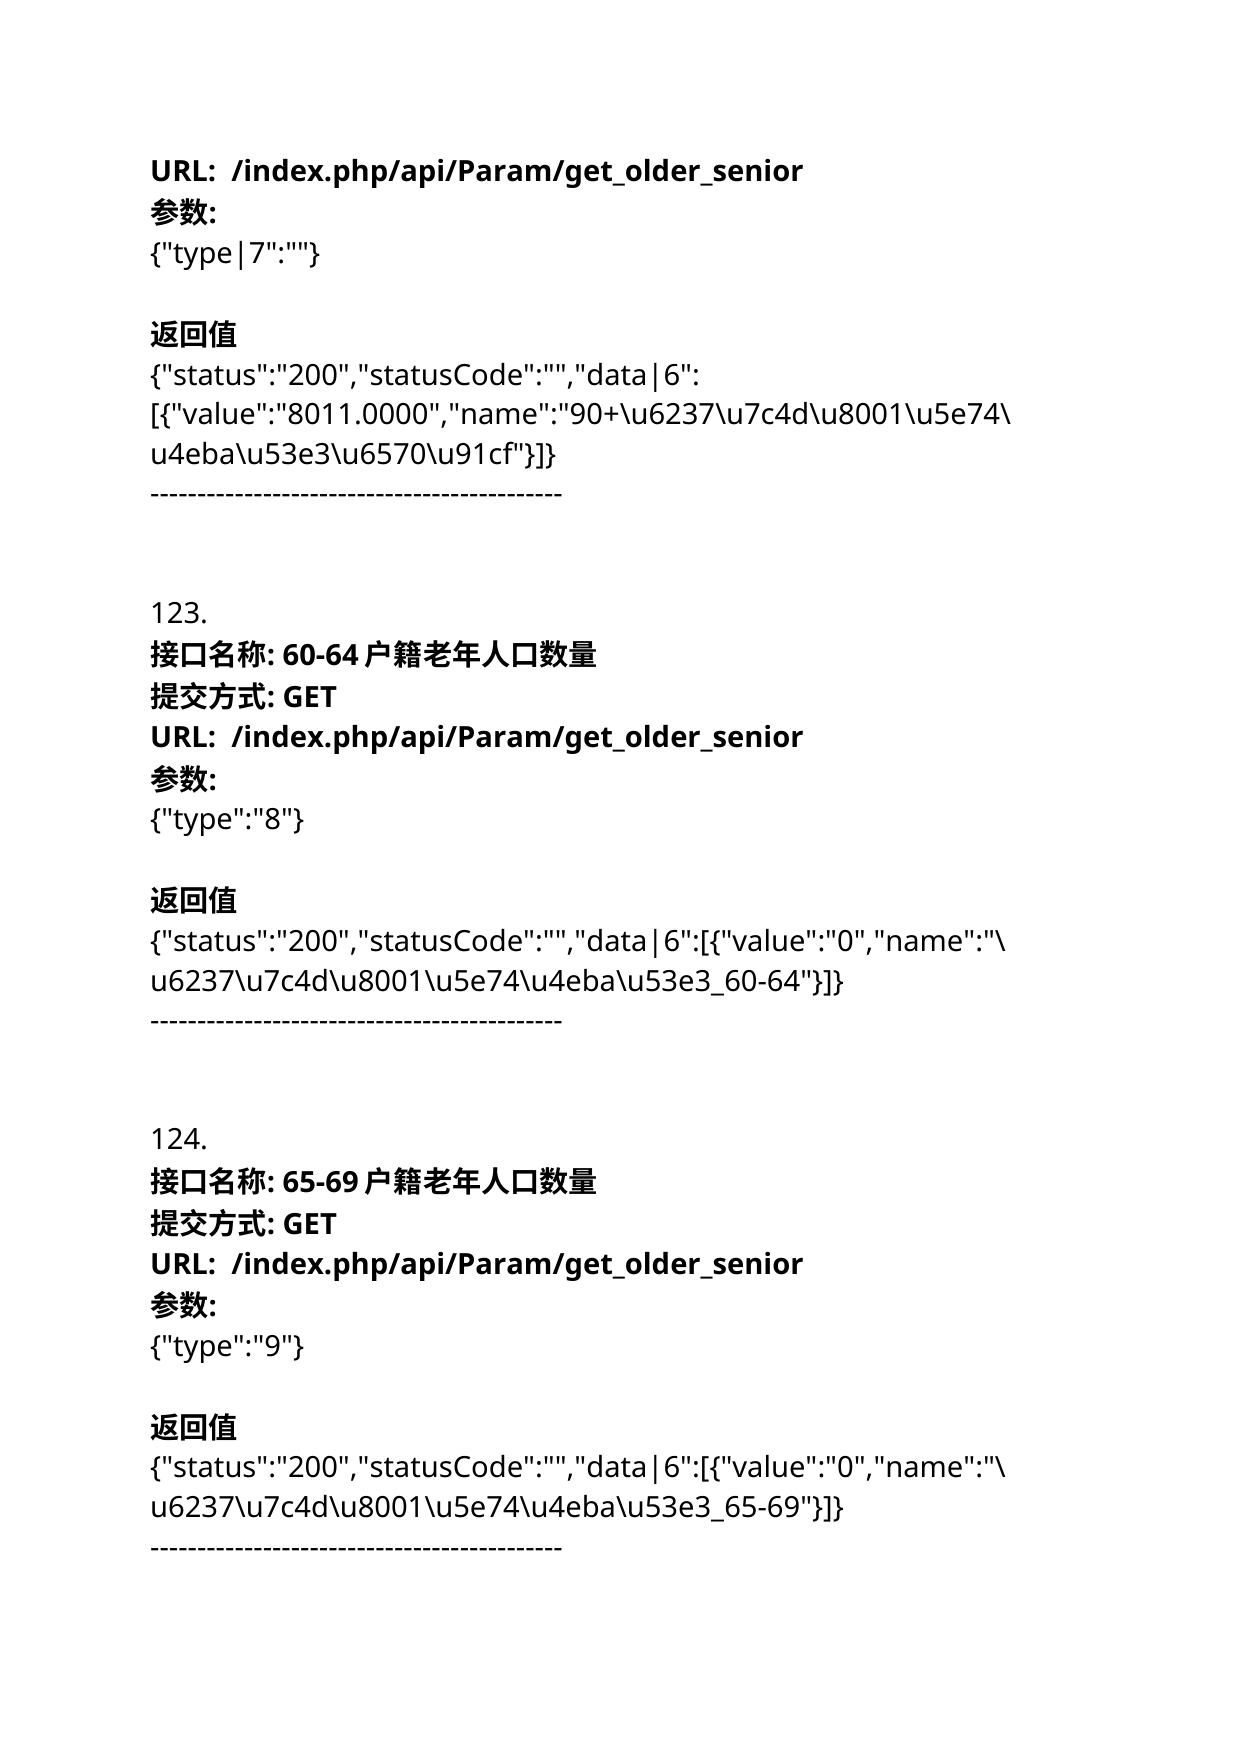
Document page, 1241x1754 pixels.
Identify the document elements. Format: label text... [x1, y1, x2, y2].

text 接口名称: 60-64户籍老年人口数量 [150, 632, 1090, 674]
text 124. [150, 1118, 1090, 1158]
text {"type|7":""} [150, 232, 1090, 272]
text 返回值 [150, 878, 1090, 920]
text -------------------------------------------- [150, 1526, 1090, 1566]
text -------------------------------------------- [150, 999, 1090, 1039]
text 参数: [150, 756, 1090, 798]
text 提交方式: GET [150, 674, 1090, 716]
text URL: /index.php/api/Param/get_older_senior [150, 716, 1090, 756]
text 接口名称: 65-69户籍老年人口数量 [150, 1158, 1090, 1201]
text {"status":"200","statusCode":"","data|6":[{"value":"8011.0000","name":"90+\u6237\u7c4d\u8001\u5e74\u4eba\u53e3\u6570\u91cf"}]} [150, 354, 1090, 473]
text URL: /index.php/api/Param/get_older_senior [150, 1243, 1090, 1283]
text 参数: [150, 190, 1090, 232]
text 提交方式: GET [150, 1201, 1090, 1243]
text 返回值 [150, 1404, 1090, 1447]
text URL: /index.php/api/Param/get_older_senior [150, 150, 1090, 190]
text {"status":"200","statusCode":"","data|6":[{"value":"0","name":"\u6237\u7c4d\u8001\u5e74\u4eba\u53e3_65-69"}]} [150, 1447, 1090, 1526]
text 参数: [150, 1283, 1090, 1325]
text {"type":"9"} [150, 1325, 1090, 1365]
text 返回值 [150, 311, 1090, 354]
text -------------------------------------------- [150, 473, 1090, 512]
text {"type":"8"} [150, 798, 1090, 838]
text 123. [150, 592, 1090, 632]
text {"status":"200","statusCode":"","data|6":[{"value":"0","name":"\u6237\u7c4d\u8001\u5e74\u4eba\u53e3_60-64"}]} [150, 920, 1090, 999]
